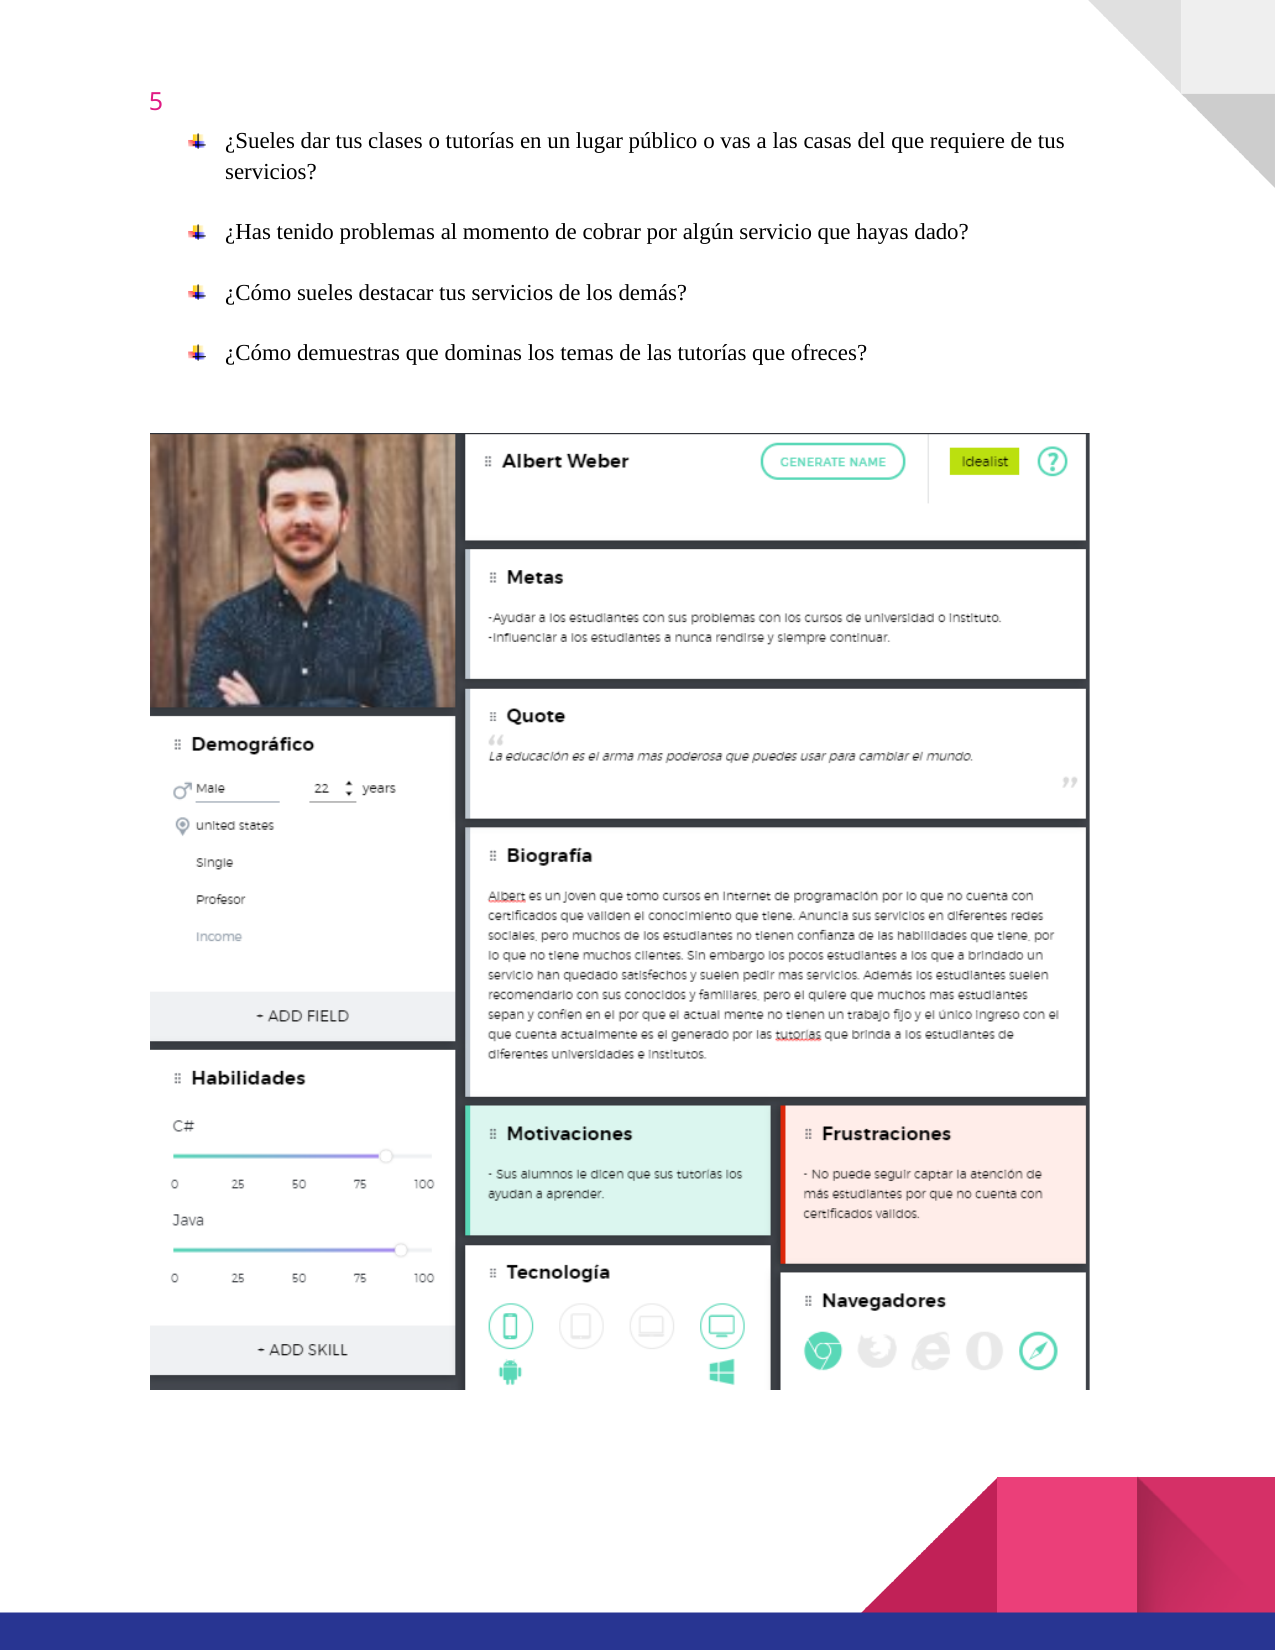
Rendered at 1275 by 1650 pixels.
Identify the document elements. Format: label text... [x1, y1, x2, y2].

picture [188, 283, 206, 300]
picture [188, 223, 206, 240]
list ¿Has tenido problemas al momento de cobrar por algún servicio que hayas dado? [187, 218, 1125, 244]
picture [1087, 0, 1275, 188]
picture [188, 132, 206, 149]
list ¿Cómo demuestras que dominas los temas de las tutorías que ofreces? [187, 339, 1125, 365]
list ¿Sueles dar tus clases o tutorías en un lugar público o vas a las casas del que requiere de tus servicios? [187, 128, 1125, 184]
picture [150, 433, 1091, 1390]
list ¿Cómo sueles destacar tus servicios de los demás? [187, 279, 1125, 305]
picture [0, 1475, 1275, 1650]
picture [188, 343, 206, 361]
